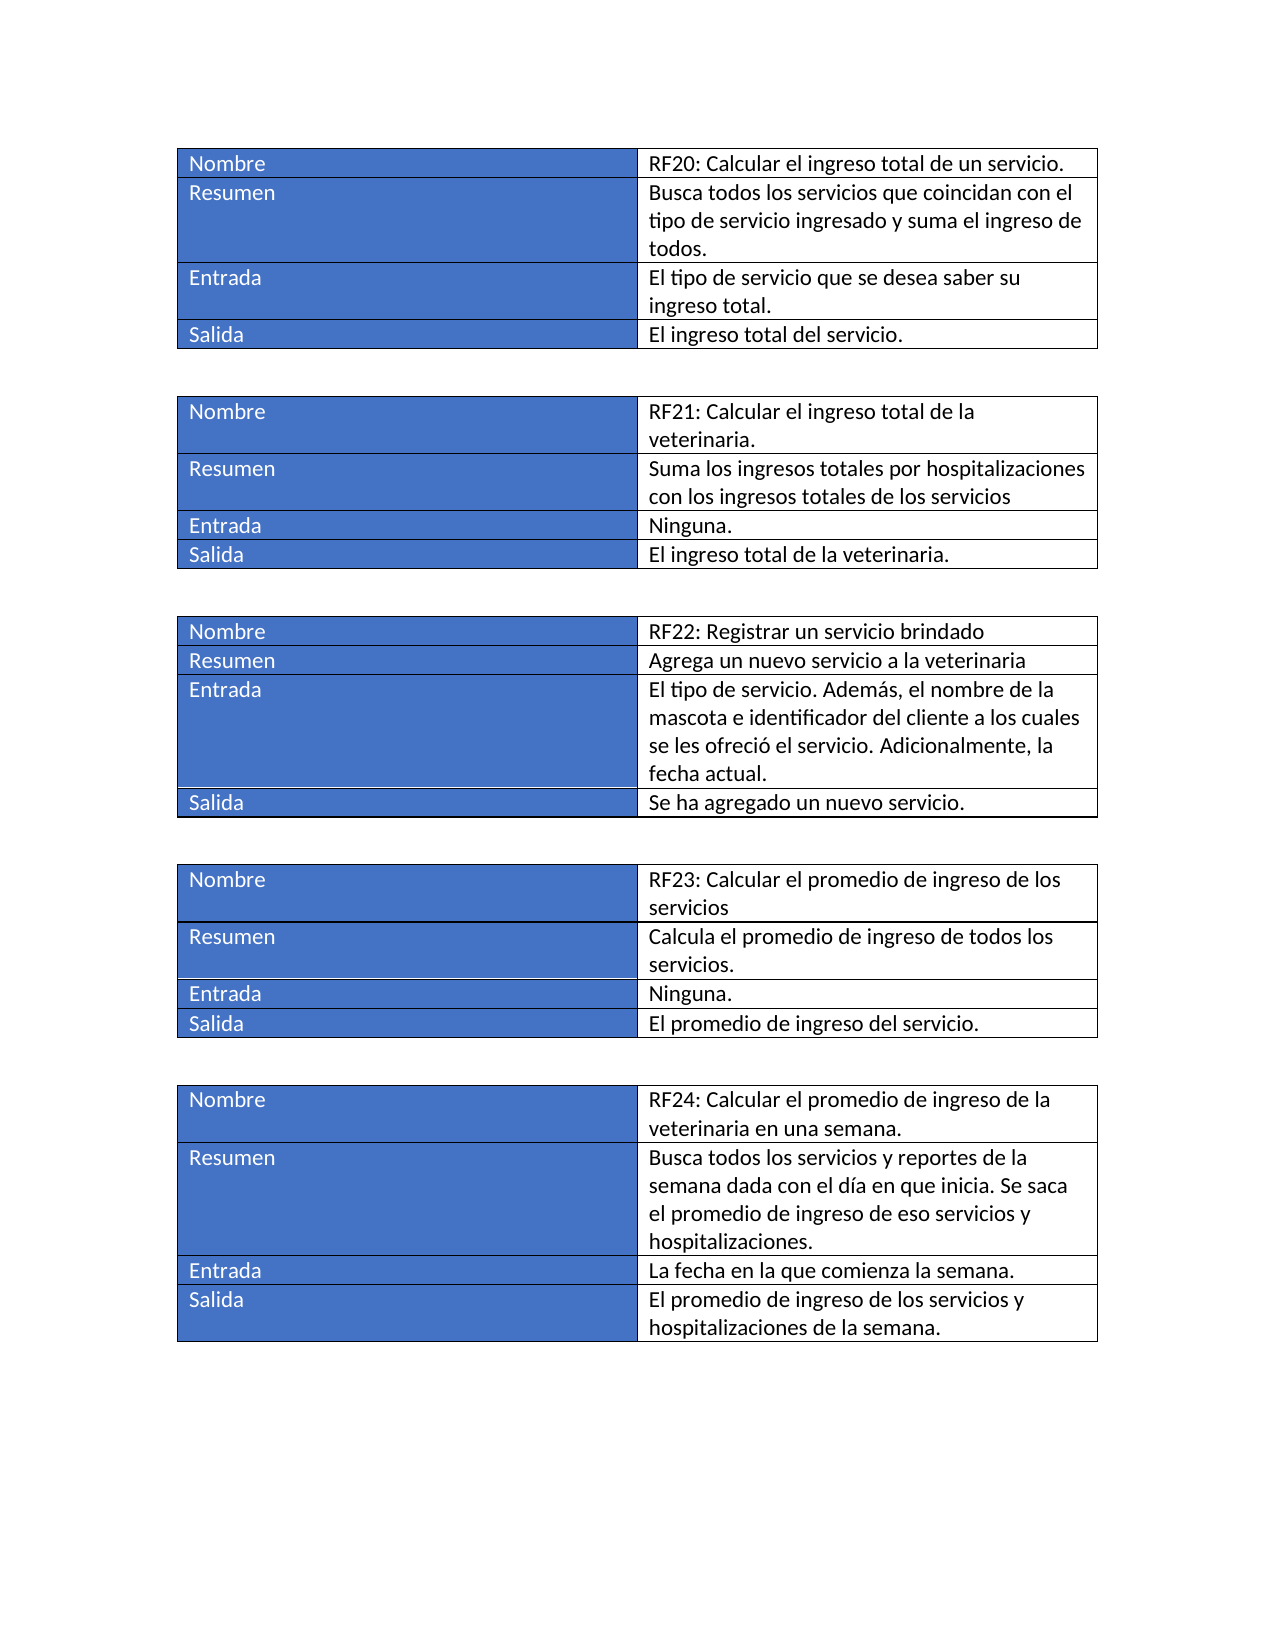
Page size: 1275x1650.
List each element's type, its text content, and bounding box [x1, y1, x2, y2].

table_cell Resumen [178, 454, 637, 510]
table_cell Resumen [178, 1143, 637, 1255]
table_cell Calcula el promedio de ingreso de todos los servicios. [638, 923, 1097, 978]
table_cell Agrega un nuevo servicio a la veterinaria [638, 646, 1097, 674]
table_cell Entrada [178, 263, 637, 319]
table_cell Salida [178, 1009, 637, 1037]
table_header Nombre [178, 617, 637, 645]
table_cell Resumen [178, 646, 637, 674]
table_cell El promedio de ingreso del servicio. [638, 1009, 1097, 1037]
table_header RF22: Registrar un servicio brindado [638, 617, 1097, 645]
table_header RF20: Calcular el ingreso total de un servicio. [638, 149, 1097, 177]
table_header RF23: Calcular el promedio de ingreso de los servicios [638, 865, 1097, 921]
table_cell Salida [178, 1285, 637, 1341]
table_cell Resumen [178, 923, 637, 978]
table_cell El ingreso total de la veterinaria. [638, 540, 1097, 568]
table_cell Busca todos los servicios y reportes de la semana dada con el día en que inicia. Se saca el promedio de ingreso de eso servicios y hospitalizaciones. [638, 1143, 1097, 1255]
table_cell El tipo de servicio. Además, el nombre de la mascota e identificador del cliente a los cuales se les ofreció el servicio. Adicionalmente, la fecha actual. [638, 675, 1097, 787]
table_cell El promedio de ingreso de los servicios y hospitalizaciones de la semana. [638, 1285, 1097, 1341]
table_cell Entrada [178, 980, 637, 1008]
table_cell Busca todos los servicios que coincidan con el tipo de servicio ingresado y suma el ingreso de todos. [638, 178, 1097, 262]
table_cell Salida [178, 789, 637, 816]
table_cell Se ha agregado un nuevo servicio. [638, 789, 1097, 816]
table_cell La fecha en la que comienza la semana. [638, 1256, 1097, 1284]
table_cell Resumen [178, 178, 637, 262]
table_cell El tipo de servicio que se desea saber su ingreso total. [638, 263, 1097, 319]
table_cell Ninguna. [638, 980, 1097, 1008]
table_cell Entrada [178, 511, 637, 539]
table_header RF24: Calcular el promedio de ingreso de la veterinaria en una semana. [638, 1086, 1097, 1142]
table_cell El ingreso total del servicio. [638, 320, 1097, 348]
table_cell Salida [178, 320, 637, 348]
table_cell Ninguna. [638, 511, 1097, 539]
table_cell Entrada [178, 1256, 637, 1284]
table_header Nombre [178, 1086, 637, 1142]
table_header Nombre [178, 149, 637, 177]
table_cell Suma los ingresos totales por hospitalizaciones con los ingresos totales de los servicios [638, 454, 1097, 510]
table_header Nombre [178, 397, 637, 453]
table_header RF21: Calcular el ingreso total de la veterinaria. [638, 397, 1097, 453]
table_cell Salida [178, 540, 637, 568]
table_cell Entrada [178, 675, 637, 787]
table_header Nombre [178, 865, 637, 921]
